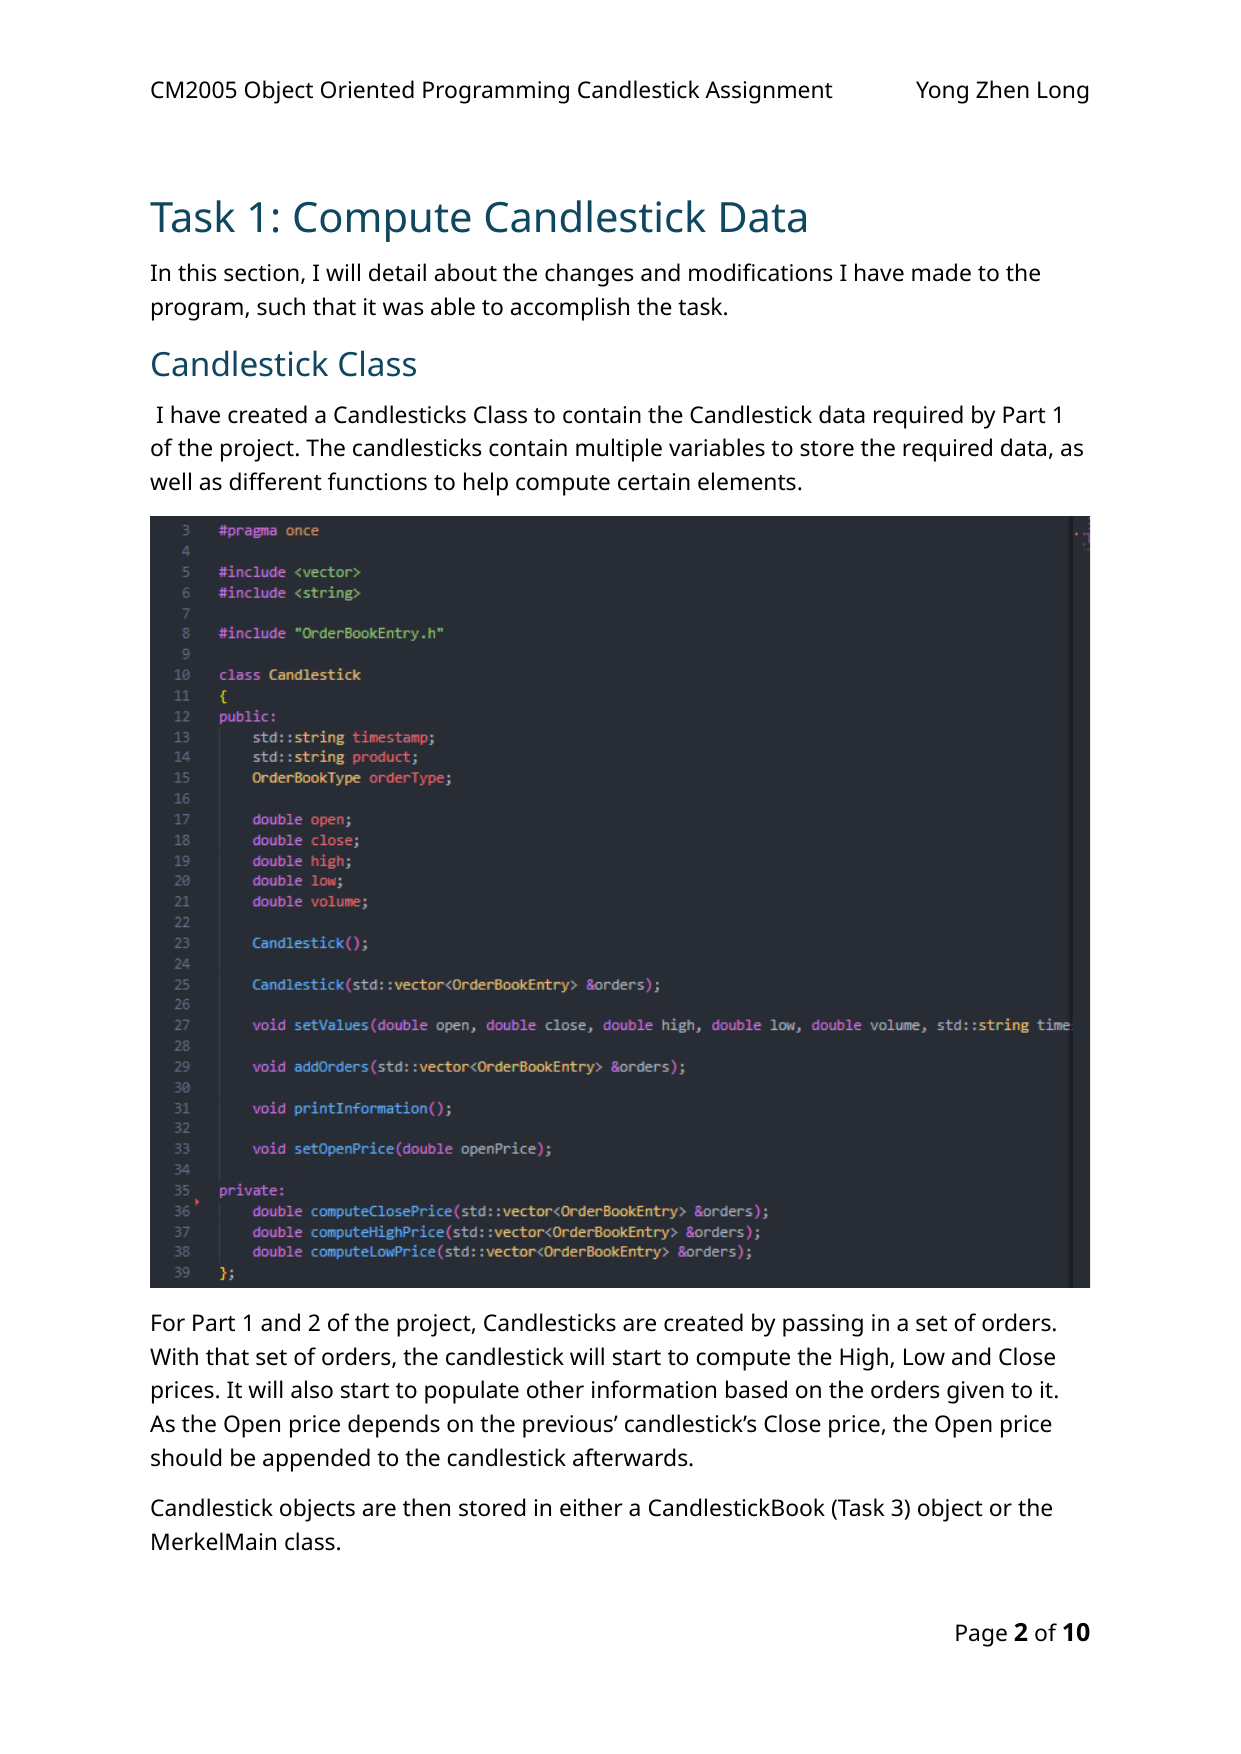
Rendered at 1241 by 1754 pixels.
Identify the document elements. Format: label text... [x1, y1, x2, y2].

subtitle Task 1: Compute Candlestick Data [150, 187, 1090, 244]
subtitle Candlestick Class [150, 341, 1090, 387]
text For Part 1 and 2 of the project, Candlesticks are created by passing in a set of orders. With that set of orders, the candlestick will start to compute the High, Low and Close prices. It will also start to populate other information based on the orders given to it. As the Open price depends on the previous’ candlestick’s Close price, the Open price should be appended to the candlestick afterwards. [150, 1307, 1090, 1473]
text I have created a Candlesticks Class to contain the Candlestick data required by Part 1 of the project. The candlesticks contain multiple variables to store the required data, as well as different functions to help compute certain elements. [150, 398, 1090, 497]
text Candlestick objects are then stored in either a CandlestickBook (Task 3) object or the MerkelMain class. [150, 1492, 1090, 1557]
text In this section, I will detail about the changes and modifications I have made to the program, such that it was able to accomplish the task. [150, 257, 1090, 322]
picture [150, 516, 1091, 1288]
